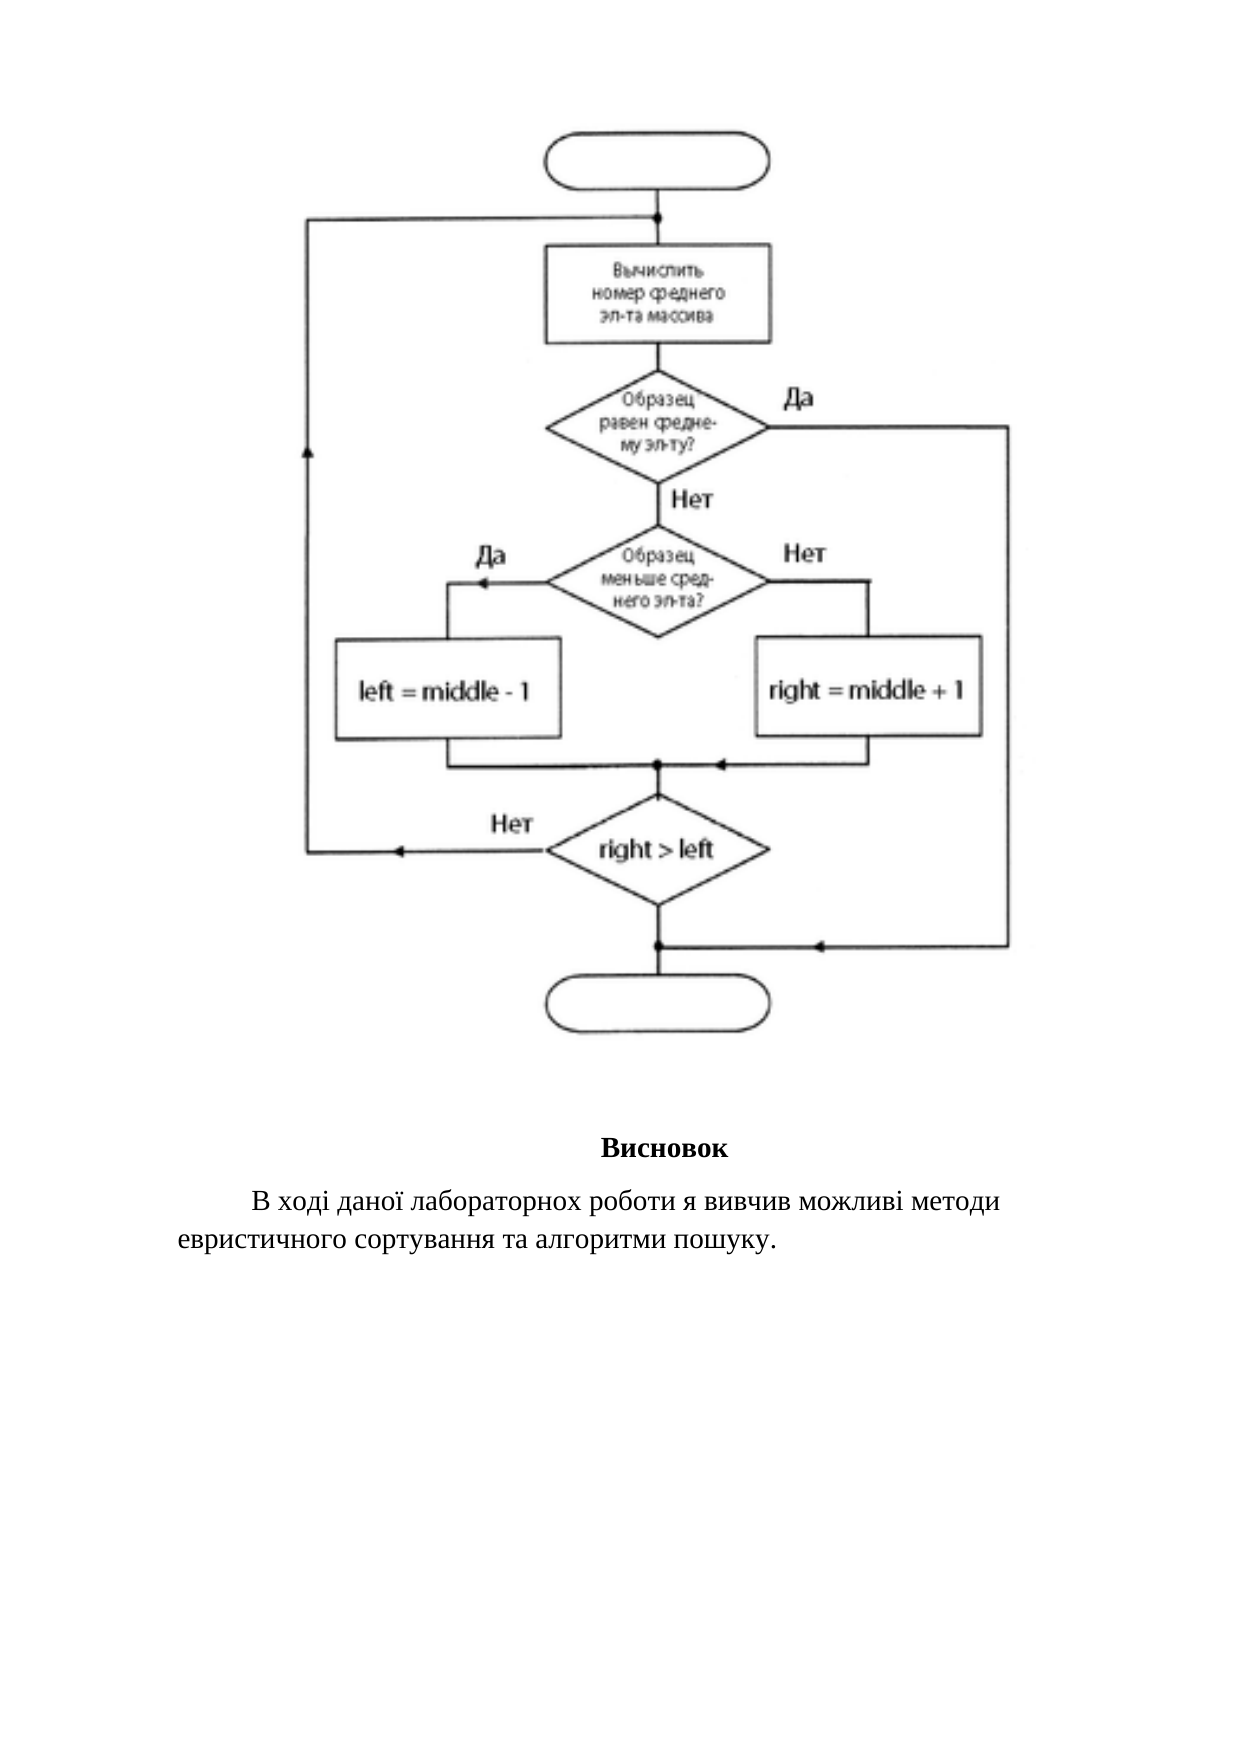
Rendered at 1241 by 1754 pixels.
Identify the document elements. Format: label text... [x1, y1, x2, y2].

picture [286, 118, 1043, 1057]
text В ході даної лабораторнох роботи я вивчив можливі методи евристичного сортування та алгоритми пошуку. [177, 1183, 1152, 1255]
text Висновок [177, 1130, 1152, 1164]
